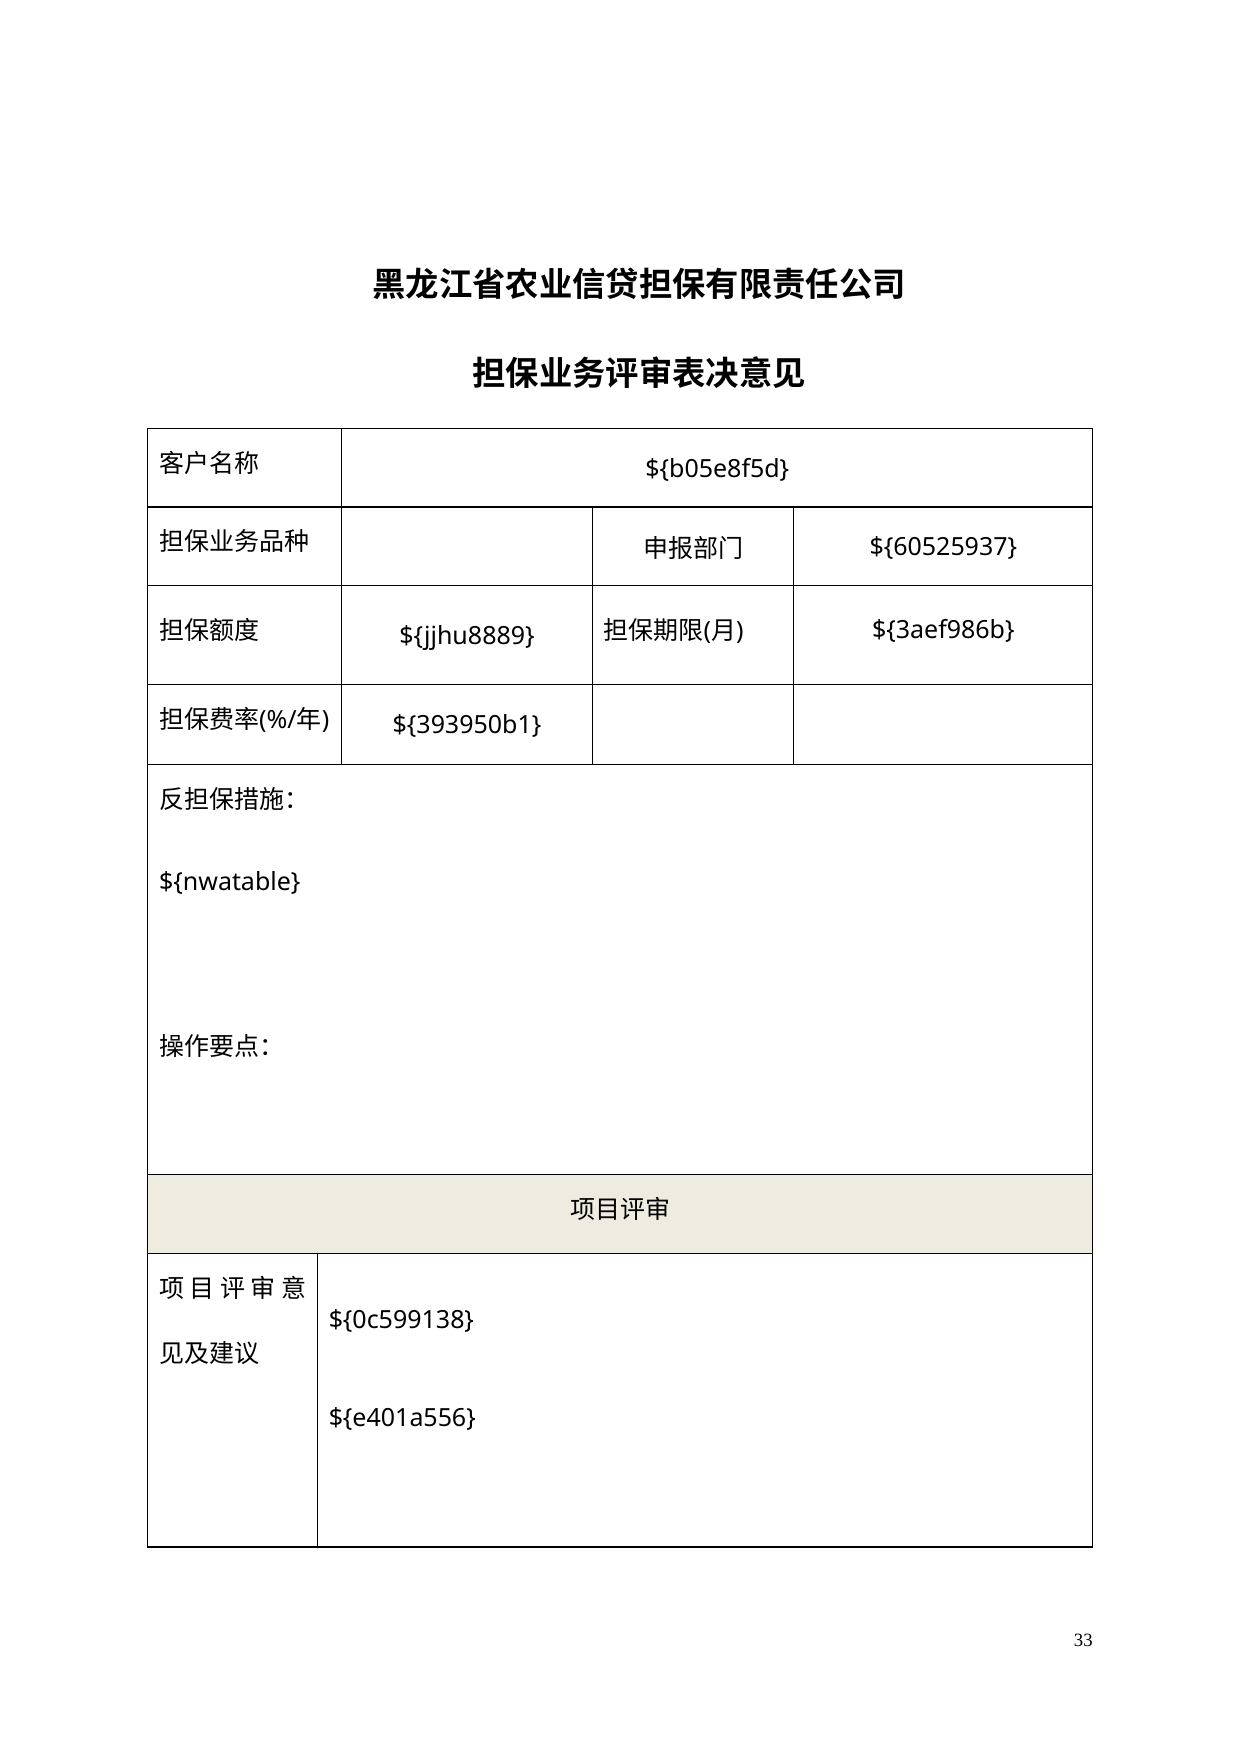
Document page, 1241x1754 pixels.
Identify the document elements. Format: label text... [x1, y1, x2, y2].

table_cell 担保业务品种 [148, 508, 341, 585]
table_cell ${393950b1} [342, 685, 592, 764]
table_cell 担保期限(月) [593, 586, 793, 683]
text 担保业务评审表决意见 [185, 339, 1092, 404]
table_cell [593, 685, 793, 764]
table_cell ${60525937} [794, 508, 1092, 585]
text 黑龙江省农业信贷担保有限责任公司 [185, 250, 1092, 315]
table_cell 担保费率(%/年) [148, 685, 341, 764]
table_cell 申报部门 [593, 508, 793, 585]
table_header ${b05e8f5d} [342, 429, 1092, 506]
table_cell 反担保措施： ${nwatable} 操作要点： [148, 765, 1092, 1174]
table_cell 项目评审意见及建议 [148, 1254, 317, 1546]
table_cell 项目评审 [148, 1175, 1092, 1253]
table_cell 担保额度 [148, 586, 341, 683]
table_header 客户名称 [148, 429, 341, 506]
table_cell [318, 1254, 1092, 1546]
table_cell [342, 508, 592, 585]
table_cell ${jjhu8889} [342, 586, 592, 683]
table_cell ${3aef986b} [794, 586, 1092, 683]
table_cell [794, 685, 1092, 764]
